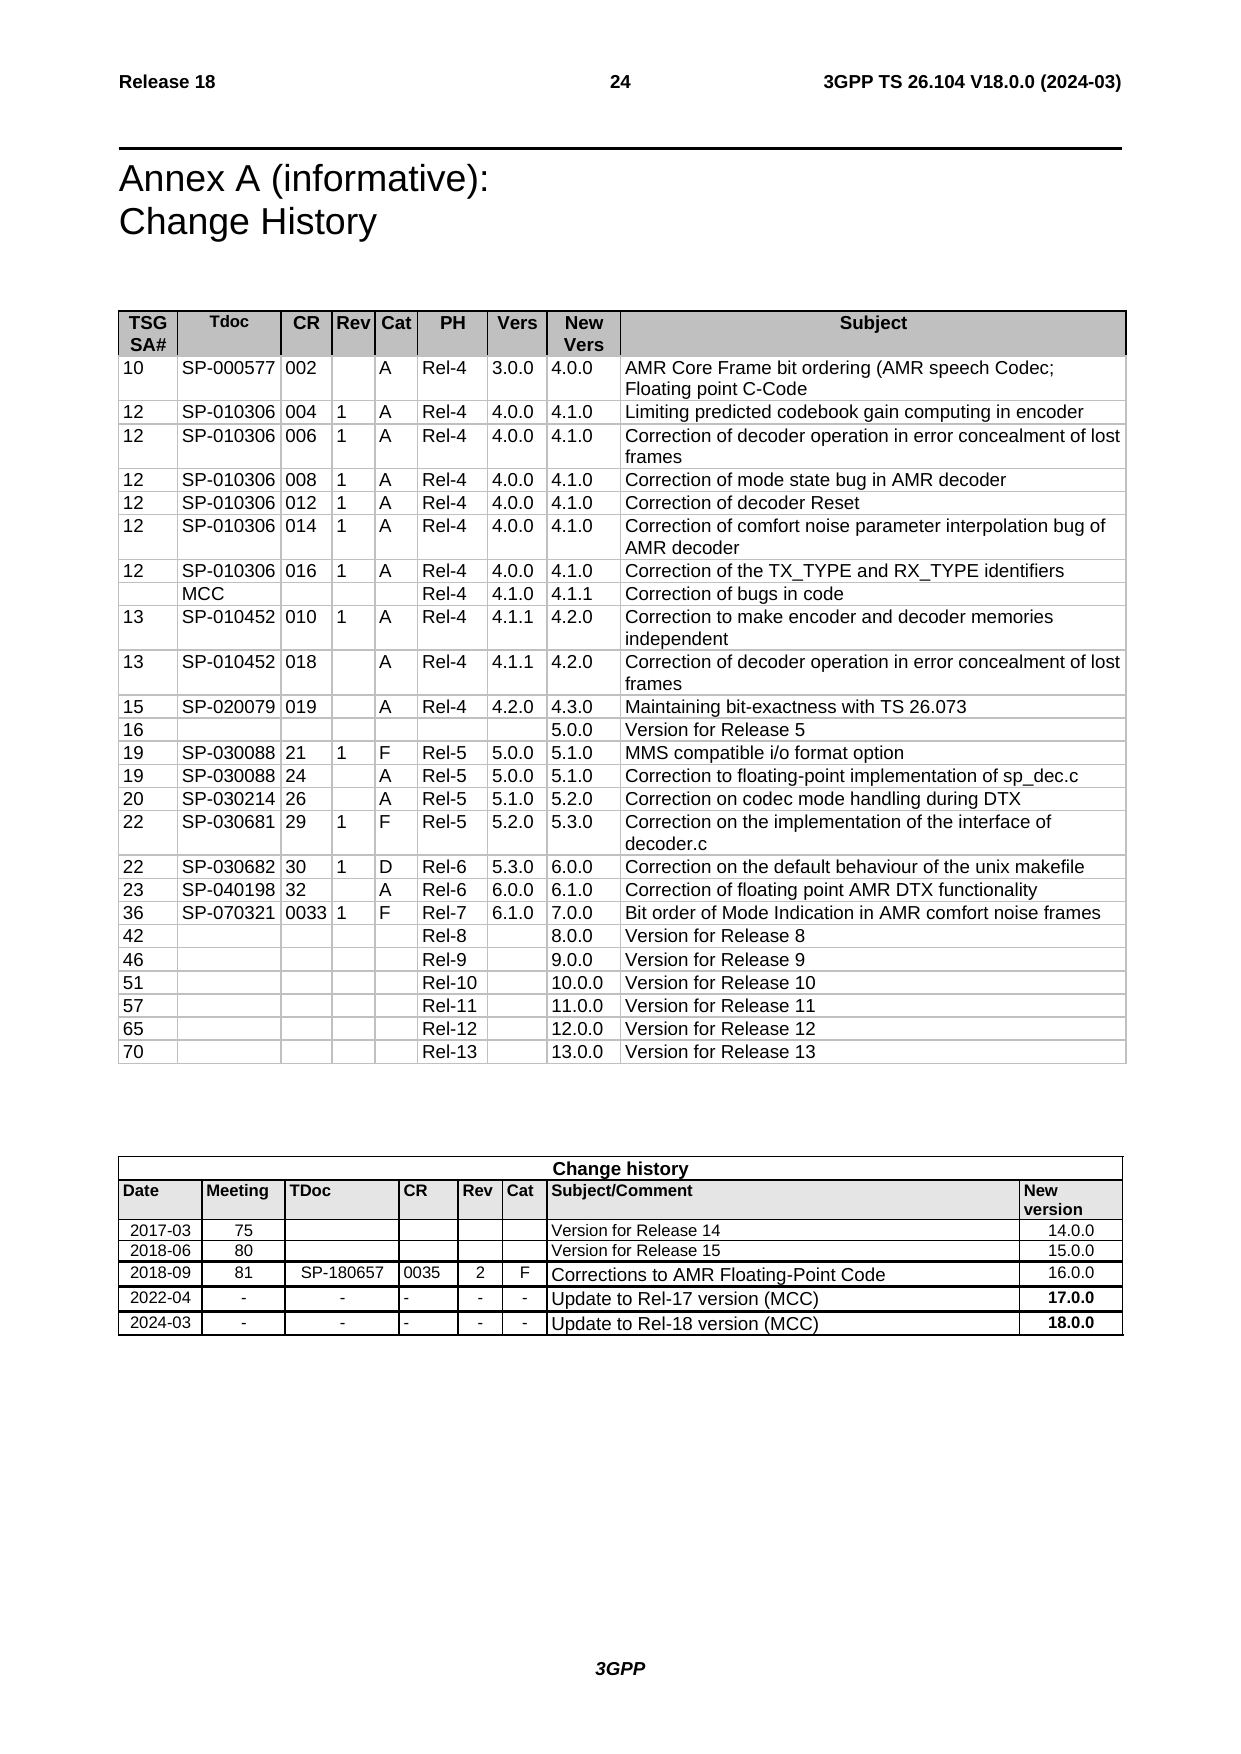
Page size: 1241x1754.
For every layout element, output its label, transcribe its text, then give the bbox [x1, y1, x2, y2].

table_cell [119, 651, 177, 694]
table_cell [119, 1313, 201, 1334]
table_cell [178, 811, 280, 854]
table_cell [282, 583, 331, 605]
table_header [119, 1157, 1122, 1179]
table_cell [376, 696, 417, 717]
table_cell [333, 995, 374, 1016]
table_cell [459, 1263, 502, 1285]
subtitle Annex A (informative): Change History [118, 148, 1122, 243]
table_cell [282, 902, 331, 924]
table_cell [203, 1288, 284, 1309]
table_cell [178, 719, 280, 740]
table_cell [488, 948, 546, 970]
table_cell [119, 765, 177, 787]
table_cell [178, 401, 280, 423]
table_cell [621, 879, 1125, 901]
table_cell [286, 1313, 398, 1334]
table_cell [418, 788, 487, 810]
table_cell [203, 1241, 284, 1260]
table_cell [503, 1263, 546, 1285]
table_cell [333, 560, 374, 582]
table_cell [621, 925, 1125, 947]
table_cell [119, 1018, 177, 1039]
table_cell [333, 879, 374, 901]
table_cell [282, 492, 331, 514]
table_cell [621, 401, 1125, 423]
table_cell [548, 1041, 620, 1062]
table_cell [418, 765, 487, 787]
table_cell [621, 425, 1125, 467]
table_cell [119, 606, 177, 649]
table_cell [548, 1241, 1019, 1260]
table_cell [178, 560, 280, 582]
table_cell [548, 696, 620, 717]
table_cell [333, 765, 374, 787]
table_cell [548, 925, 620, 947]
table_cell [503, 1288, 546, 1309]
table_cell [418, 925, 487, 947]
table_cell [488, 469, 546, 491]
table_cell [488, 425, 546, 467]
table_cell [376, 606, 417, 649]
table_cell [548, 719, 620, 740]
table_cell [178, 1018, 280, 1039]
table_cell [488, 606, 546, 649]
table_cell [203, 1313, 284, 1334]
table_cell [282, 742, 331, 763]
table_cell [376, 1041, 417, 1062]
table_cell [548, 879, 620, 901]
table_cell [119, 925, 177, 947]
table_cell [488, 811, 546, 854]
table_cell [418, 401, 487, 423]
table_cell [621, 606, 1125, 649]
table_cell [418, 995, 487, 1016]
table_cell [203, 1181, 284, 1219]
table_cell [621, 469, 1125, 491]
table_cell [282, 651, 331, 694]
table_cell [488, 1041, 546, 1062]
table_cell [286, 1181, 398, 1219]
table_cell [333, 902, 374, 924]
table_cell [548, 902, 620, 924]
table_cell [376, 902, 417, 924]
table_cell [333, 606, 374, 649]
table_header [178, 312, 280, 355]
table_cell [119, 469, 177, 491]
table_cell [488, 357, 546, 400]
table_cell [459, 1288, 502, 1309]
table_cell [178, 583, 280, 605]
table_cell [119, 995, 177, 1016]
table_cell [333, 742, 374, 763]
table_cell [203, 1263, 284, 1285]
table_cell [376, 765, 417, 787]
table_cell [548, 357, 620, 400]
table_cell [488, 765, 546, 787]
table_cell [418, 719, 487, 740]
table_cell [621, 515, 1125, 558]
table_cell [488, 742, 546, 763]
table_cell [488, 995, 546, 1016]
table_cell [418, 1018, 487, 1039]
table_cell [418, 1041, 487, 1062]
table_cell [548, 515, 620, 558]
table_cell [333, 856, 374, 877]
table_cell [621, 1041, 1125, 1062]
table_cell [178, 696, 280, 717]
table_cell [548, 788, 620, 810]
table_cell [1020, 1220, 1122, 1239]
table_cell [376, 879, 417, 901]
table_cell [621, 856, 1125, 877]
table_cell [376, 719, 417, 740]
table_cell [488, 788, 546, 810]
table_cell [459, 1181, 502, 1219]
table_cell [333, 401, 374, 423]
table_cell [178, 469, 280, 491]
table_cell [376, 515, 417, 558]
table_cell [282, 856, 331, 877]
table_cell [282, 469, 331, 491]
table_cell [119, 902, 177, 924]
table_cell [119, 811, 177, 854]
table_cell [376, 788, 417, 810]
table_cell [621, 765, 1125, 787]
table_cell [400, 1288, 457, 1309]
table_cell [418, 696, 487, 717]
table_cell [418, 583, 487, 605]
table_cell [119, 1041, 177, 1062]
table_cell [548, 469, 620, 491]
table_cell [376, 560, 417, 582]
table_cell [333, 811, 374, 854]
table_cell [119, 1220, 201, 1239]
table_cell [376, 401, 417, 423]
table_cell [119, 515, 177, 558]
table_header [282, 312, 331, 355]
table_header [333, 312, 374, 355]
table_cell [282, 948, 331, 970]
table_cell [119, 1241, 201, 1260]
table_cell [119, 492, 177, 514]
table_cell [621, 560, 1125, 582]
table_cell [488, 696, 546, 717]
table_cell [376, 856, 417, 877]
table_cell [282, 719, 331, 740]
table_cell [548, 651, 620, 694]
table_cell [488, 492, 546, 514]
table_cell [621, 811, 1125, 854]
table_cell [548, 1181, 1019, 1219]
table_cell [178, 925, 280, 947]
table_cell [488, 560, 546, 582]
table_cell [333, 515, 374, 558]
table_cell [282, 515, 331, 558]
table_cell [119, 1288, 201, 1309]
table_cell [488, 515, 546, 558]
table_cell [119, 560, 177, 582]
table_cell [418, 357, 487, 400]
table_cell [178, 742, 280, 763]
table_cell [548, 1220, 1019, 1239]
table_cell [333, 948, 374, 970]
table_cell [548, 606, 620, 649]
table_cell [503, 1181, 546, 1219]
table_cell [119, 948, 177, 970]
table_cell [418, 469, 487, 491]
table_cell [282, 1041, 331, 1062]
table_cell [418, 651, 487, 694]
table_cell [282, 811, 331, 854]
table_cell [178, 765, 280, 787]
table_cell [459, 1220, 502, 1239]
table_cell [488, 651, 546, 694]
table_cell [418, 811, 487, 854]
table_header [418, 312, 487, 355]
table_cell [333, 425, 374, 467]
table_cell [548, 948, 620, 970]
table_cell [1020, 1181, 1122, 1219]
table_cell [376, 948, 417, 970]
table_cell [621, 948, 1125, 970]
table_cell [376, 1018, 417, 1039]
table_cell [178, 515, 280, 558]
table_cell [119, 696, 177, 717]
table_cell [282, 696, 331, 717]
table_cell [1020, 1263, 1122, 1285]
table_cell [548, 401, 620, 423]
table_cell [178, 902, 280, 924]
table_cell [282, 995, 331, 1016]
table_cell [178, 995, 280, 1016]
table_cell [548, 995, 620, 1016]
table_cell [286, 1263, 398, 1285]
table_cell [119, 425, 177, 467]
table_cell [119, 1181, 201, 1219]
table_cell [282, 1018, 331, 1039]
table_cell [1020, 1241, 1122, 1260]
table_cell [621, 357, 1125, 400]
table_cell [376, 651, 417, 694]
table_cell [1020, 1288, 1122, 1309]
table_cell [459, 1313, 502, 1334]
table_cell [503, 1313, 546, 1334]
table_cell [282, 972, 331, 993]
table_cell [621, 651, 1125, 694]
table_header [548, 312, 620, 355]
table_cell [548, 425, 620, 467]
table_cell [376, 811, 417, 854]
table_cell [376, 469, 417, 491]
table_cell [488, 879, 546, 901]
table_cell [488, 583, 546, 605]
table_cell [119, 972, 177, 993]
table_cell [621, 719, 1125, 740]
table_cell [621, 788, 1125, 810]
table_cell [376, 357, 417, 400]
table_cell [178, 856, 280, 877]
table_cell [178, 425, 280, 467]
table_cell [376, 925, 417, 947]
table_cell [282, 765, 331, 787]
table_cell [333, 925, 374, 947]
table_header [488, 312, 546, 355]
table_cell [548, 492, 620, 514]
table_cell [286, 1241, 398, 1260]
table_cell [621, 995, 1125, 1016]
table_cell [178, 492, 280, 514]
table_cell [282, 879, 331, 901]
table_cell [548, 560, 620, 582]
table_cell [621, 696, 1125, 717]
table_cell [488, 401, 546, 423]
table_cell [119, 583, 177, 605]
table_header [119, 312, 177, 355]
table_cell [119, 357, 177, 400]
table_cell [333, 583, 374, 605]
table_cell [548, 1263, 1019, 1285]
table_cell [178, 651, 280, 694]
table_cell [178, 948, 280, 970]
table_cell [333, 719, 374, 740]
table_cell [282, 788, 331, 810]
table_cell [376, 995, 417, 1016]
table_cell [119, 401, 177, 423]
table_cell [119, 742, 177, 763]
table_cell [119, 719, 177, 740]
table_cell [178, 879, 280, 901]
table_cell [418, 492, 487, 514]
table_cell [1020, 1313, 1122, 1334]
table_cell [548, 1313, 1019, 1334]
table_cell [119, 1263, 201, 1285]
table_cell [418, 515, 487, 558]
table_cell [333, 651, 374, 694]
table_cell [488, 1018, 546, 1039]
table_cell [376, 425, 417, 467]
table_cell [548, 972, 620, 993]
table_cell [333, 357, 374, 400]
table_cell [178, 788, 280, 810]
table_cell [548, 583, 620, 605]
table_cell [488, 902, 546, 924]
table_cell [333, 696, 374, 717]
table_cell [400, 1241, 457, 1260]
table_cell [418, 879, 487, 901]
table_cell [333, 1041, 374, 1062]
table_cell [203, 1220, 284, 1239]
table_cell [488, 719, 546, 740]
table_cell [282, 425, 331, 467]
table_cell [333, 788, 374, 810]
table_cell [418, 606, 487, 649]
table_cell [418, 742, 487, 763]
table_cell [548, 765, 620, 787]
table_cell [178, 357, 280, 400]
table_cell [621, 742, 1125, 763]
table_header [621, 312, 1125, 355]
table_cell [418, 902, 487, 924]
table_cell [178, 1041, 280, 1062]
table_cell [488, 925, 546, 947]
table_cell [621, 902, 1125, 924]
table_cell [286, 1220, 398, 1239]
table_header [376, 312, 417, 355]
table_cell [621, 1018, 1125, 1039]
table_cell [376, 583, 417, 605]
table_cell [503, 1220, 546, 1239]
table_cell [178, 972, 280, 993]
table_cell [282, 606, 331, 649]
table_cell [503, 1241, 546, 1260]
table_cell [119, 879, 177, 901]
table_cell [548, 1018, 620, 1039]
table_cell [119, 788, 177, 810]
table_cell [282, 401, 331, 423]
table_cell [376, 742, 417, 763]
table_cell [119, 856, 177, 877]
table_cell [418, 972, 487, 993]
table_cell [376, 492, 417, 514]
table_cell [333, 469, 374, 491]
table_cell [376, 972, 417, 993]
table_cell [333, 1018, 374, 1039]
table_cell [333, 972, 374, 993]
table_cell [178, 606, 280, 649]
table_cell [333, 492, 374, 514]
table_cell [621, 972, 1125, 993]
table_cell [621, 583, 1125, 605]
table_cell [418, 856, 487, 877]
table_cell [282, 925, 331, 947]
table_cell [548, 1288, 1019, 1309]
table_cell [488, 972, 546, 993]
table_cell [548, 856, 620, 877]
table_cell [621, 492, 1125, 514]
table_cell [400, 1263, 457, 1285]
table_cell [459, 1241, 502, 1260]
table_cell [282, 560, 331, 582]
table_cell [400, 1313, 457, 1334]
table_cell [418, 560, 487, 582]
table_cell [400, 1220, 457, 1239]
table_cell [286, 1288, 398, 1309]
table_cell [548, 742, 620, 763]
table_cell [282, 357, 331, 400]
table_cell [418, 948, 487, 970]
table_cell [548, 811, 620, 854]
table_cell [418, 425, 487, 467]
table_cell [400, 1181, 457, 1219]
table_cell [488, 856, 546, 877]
